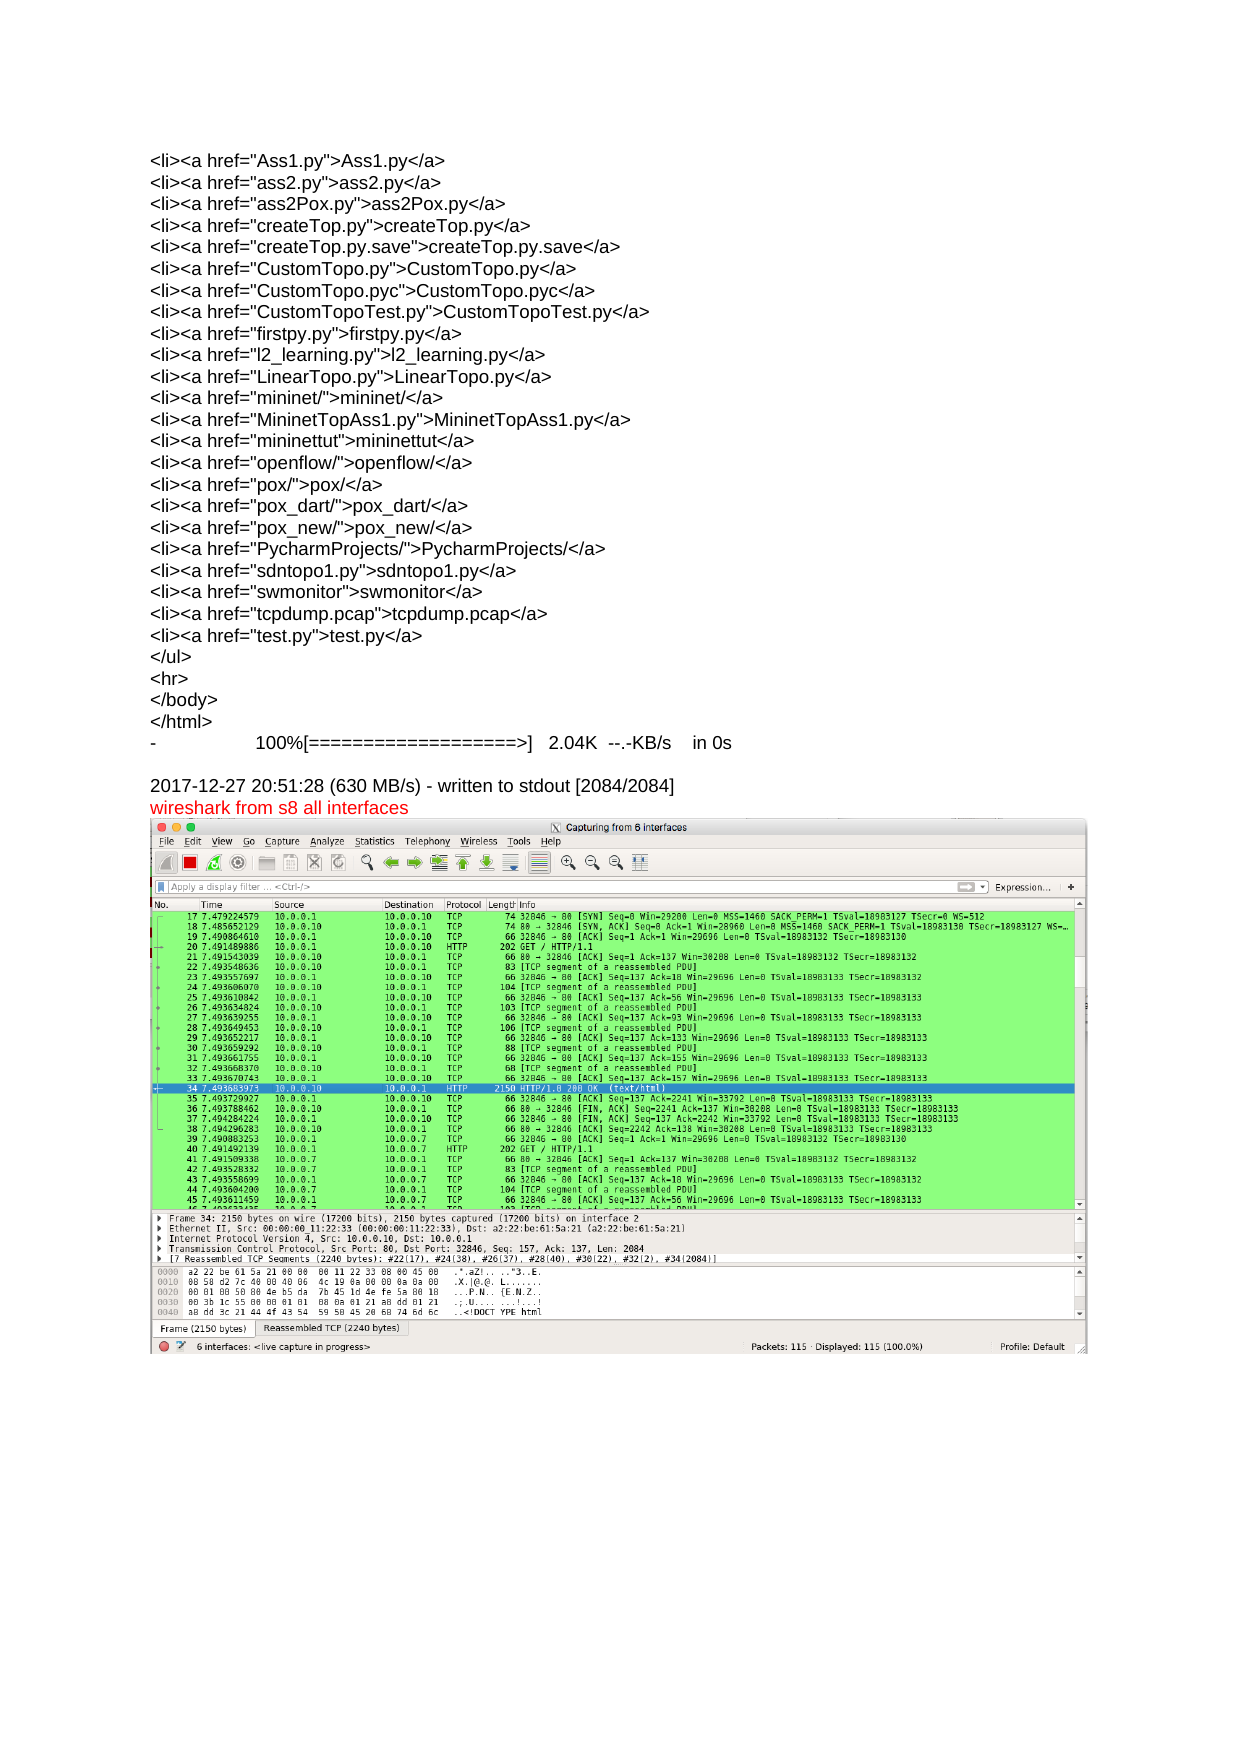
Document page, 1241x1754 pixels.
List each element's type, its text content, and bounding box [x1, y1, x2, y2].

text </body> [150, 689, 1090, 711]
text 2017-12-27 20:51:28 (630 MB/s) - written to stdout [2084/2084] [150, 775, 1090, 797]
text <li><a href="pox_new/">pox_new/</a> [150, 517, 1090, 538]
text <li><a href="firstpy.py">firstpy.py</a> [150, 322, 1090, 344]
text <li><a href="swmonitor">swmonitor</a> [150, 581, 1090, 603]
text <li><a href="ass2Pox.py">ass2Pox.py</a> [150, 193, 1090, 215]
text <li><a href="CustomTopo.py">CustomTopo.py</a> [150, 258, 1090, 279]
text <li><a href="pox_dart/">pox_dart/</a> [150, 495, 1090, 517]
text wireshark from s8 all interfaces [150, 797, 1090, 818]
text <li><a href="MininetTopAss1.py">MininetTopAss1.py</a> [150, 409, 1090, 430]
text - 100%[===================>] 2.04K --.-KB/s in 0s [150, 732, 1090, 754]
text <li><a href="l2_learning.py">l2_learning.py</a> [150, 344, 1090, 366]
text <li><a href="Ass1.py">Ass1.py</a> [150, 150, 1090, 172]
text <hr> [150, 667, 1090, 689]
text </ul> [150, 646, 1090, 667]
text <li><a href="pox/">pox/</a> [150, 473, 1090, 495]
text <li><a href="mininet/">mininet/</a> [150, 387, 1090, 409]
text <li><a href="openflow/">openflow/</a> [150, 452, 1090, 473]
text </html> [150, 711, 1090, 732]
text <li><a href="createTop.py">createTop.py</a> [150, 215, 1090, 236]
text <li><a href="test.py">test.py</a> [150, 624, 1090, 646]
text <li><a href="tcpdump.pcap">tcpdump.pcap</a> [150, 603, 1090, 624]
text <li><a href="createTop.py.save">createTop.py.save</a> [150, 236, 1090, 258]
text <li><a href="mininettut">mininettut</a> [150, 430, 1090, 452]
picture [150, 818, 1088, 1354]
text <li><a href="LinearTopo.py">LinearTopo.py</a> [150, 366, 1090, 387]
text <li><a href="CustomTopoTest.py">CustomTopoTest.py</a> [150, 301, 1090, 322]
text <li><a href="ass2.py">ass2.py</a> [150, 172, 1090, 193]
text <li><a href="CustomTopo.pyc">CustomTopo.pyc</a> [150, 279, 1090, 301]
text <li><a href="PycharmProjects/">PycharmProjects/</a> [150, 538, 1090, 560]
text <li><a href="sdntopo1.py">sdntopo1.py</a> [150, 560, 1090, 581]
